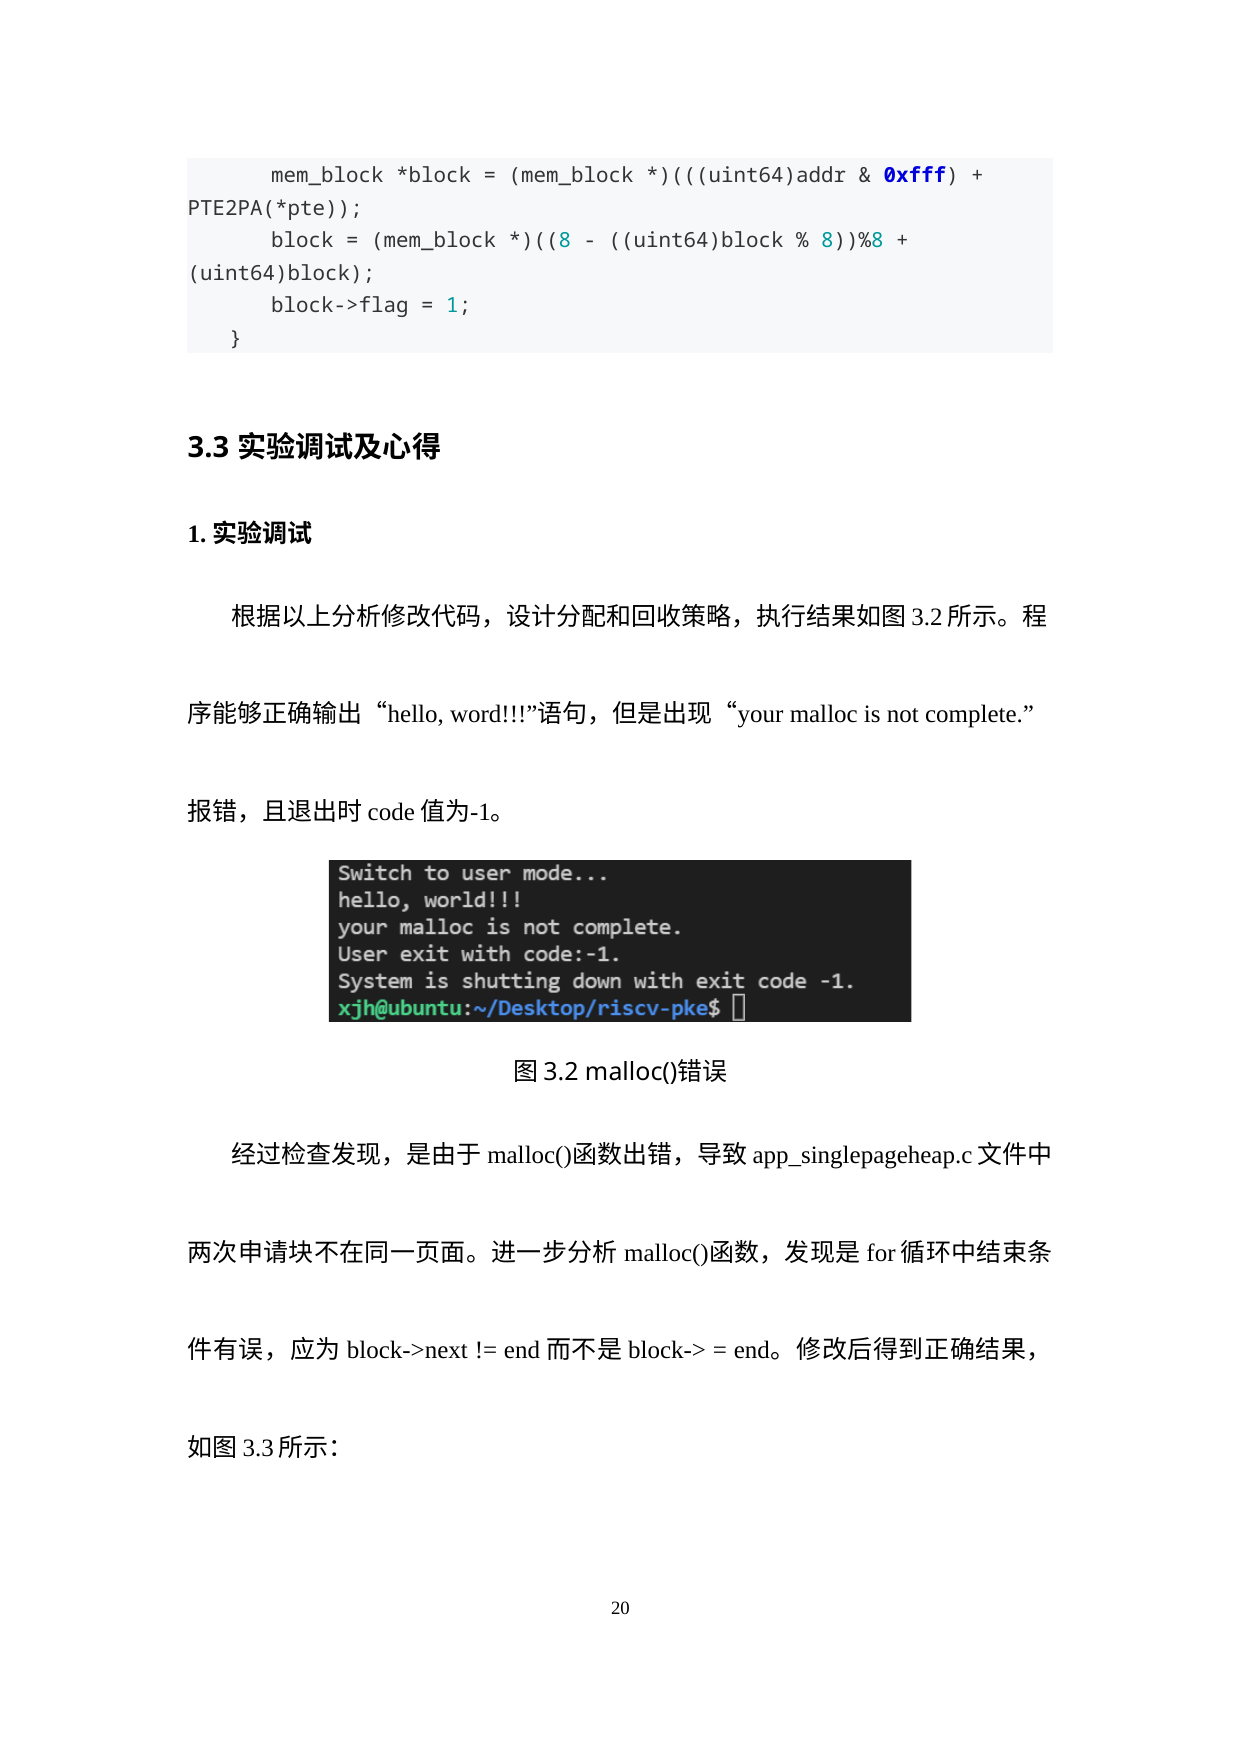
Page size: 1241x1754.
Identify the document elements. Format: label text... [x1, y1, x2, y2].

text } [187, 321, 1053, 353]
text 根据以上分析修改代码，设计分配和回收策略，执行结果如图3.2所示。程序能够正确输出“hello, word!!!”语句，但是出现“your malloc is not complete.”报错，且退出时code值为-1。 [187, 582, 1053, 842]
text 经过检查发现，是由于malloc()函数出错，导致app_singlepageheap.c文件中两次申请块不在同一页面。进一步分析malloc()函数，发现是for循环中结束条件有误，应为block->next != end而不是block-> = end。修改后得到正确结果，如图3.3所示： [187, 1120, 1053, 1478]
picture [328, 860, 912, 1022]
text 图3.2 malloc()错误 [187, 1037, 1053, 1102]
subtitle 3.3 实验调试及心得 [187, 413, 1053, 478]
text block = (mem_block *)((8 - ((uint64)block % 8))%8 + (uint64)block); [187, 223, 1053, 288]
text 1. 实验调试 [187, 499, 1053, 564]
text mem_block *block = (mem_block *)(((uint64)addr & 0xfff) + PTE2PA(*pte)); [187, 158, 1053, 223]
text block->flag = 1; [187, 288, 1053, 321]
